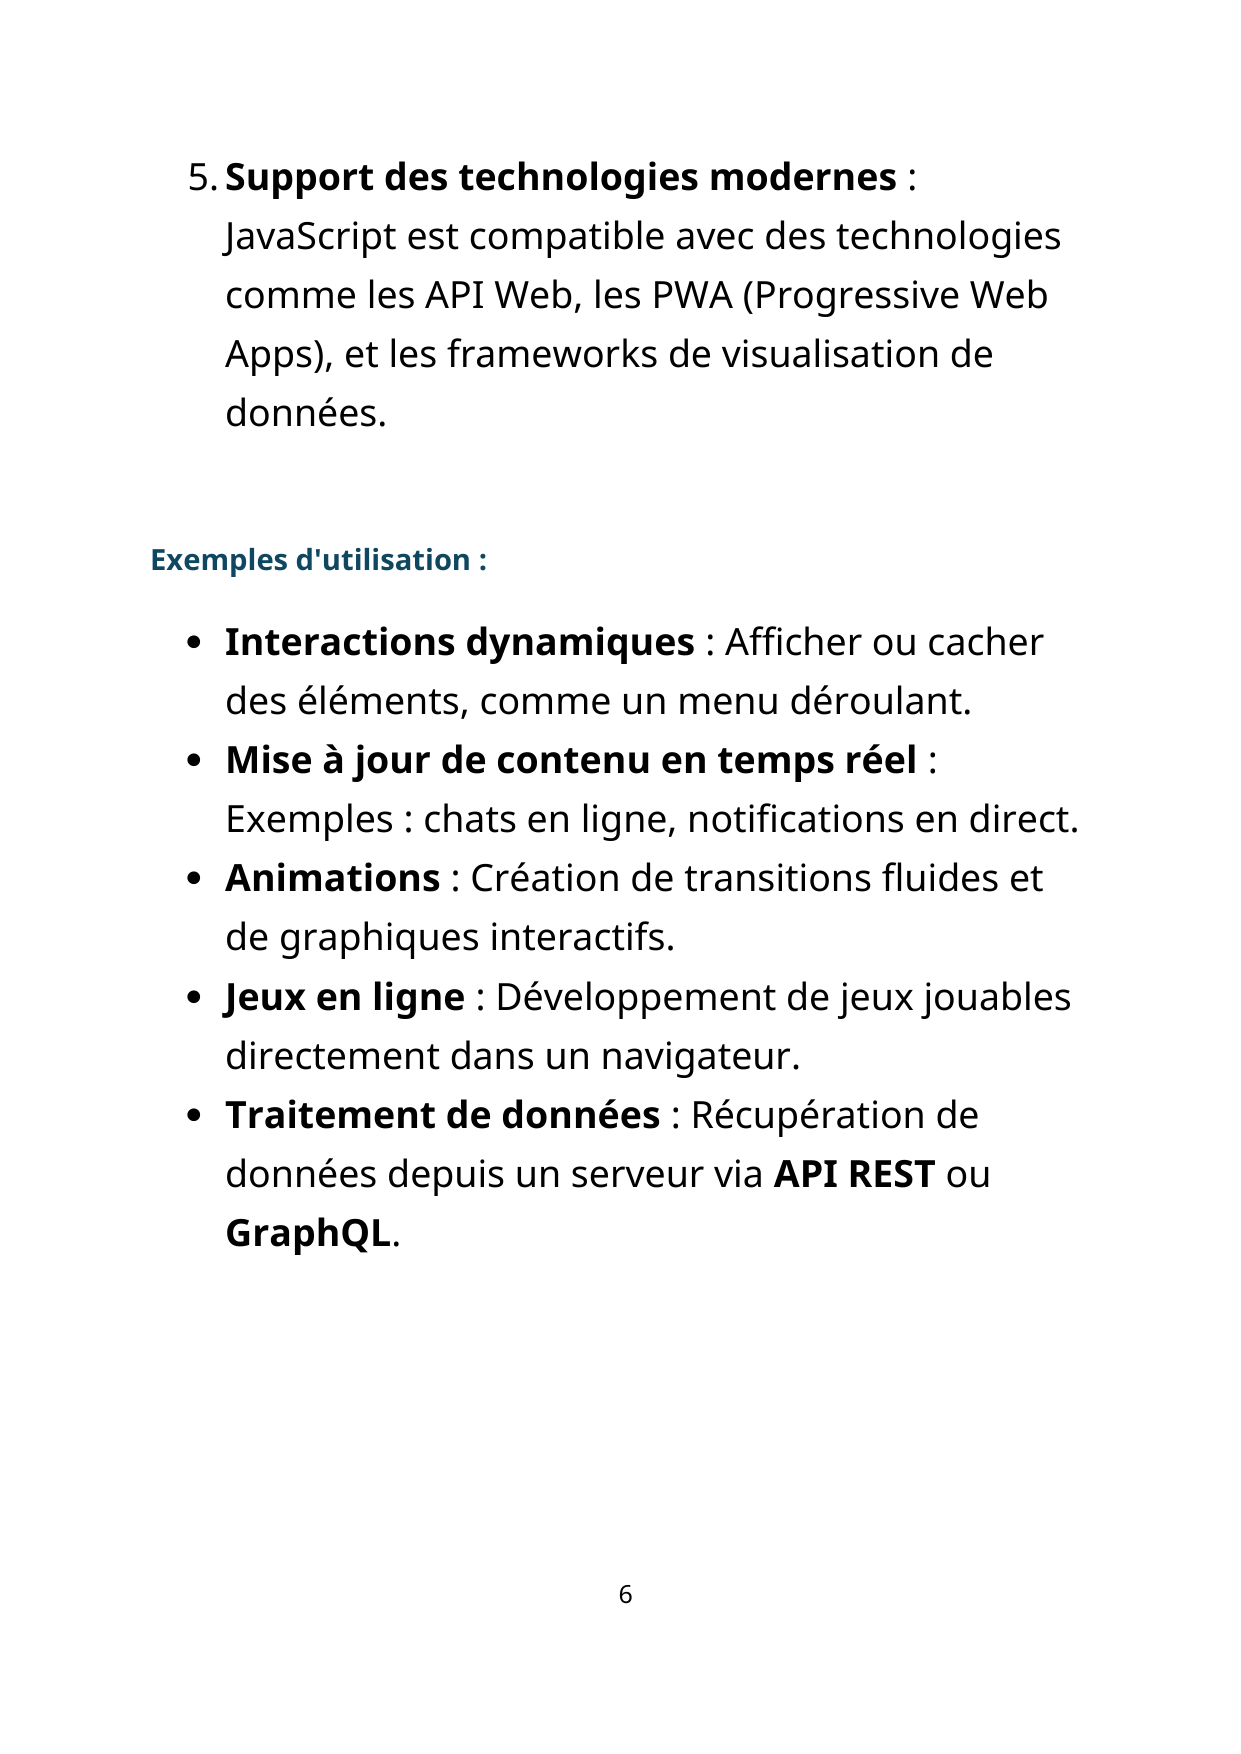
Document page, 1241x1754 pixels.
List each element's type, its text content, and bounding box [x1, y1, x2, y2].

list Support des technologies modernes : JavaScript est compatible avec des technologies comme les API Web, les PWA (Progressive Web Apps), et les frameworks de visualisation de données. [187, 150, 1090, 438]
list Animations : Création de transitions fluides et de graphiques interactifs. [187, 851, 1090, 962]
list Traitement de données : Récupération de données depuis un serveur via API REST ou GraphQL. [187, 1088, 1090, 1257]
subtitle Exemples d'utilisation : [150, 539, 1090, 579]
list Mise à jour de contenu en temps réel : Exemples : chats en ligne, notifications en direct. [187, 733, 1090, 843]
list Interactions dynamiques : Afficher ou cacher des éléments, comme un menu déroulant. [187, 615, 1090, 725]
list Jeux en ligne : Développement de jeux jouables directement dans un navigateur. [187, 970, 1090, 1080]
